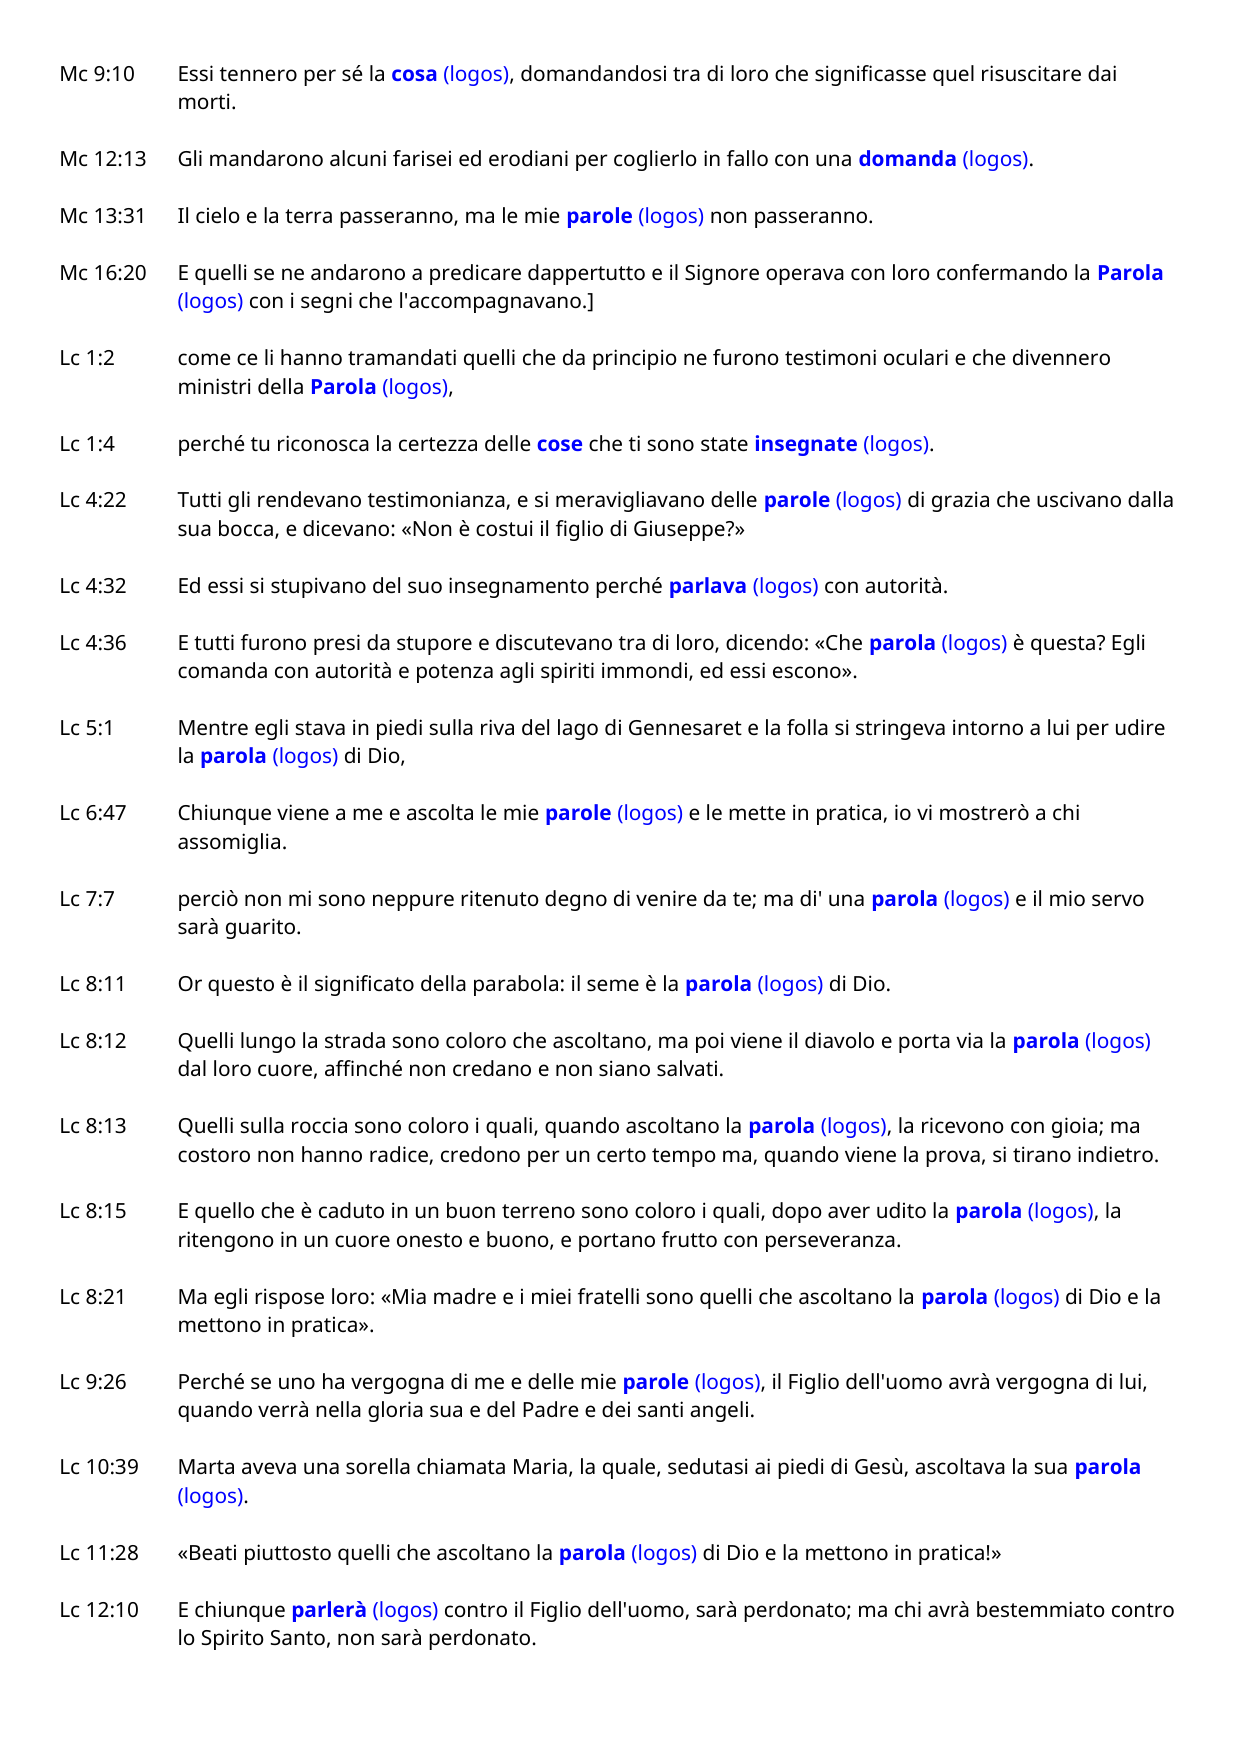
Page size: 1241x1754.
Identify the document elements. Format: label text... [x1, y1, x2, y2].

text Lc 11:28 «Beati piuttosto quelli che ascoltano la parola (logos) di Dio e la mettono in pratica!» [59, 1538, 1181, 1566]
text Lc 7:7 perciò non mi sono neppure ritenuto degno di venire da te; ma di' una parola (logos) e il mio servo sarà guarito. [59, 884, 1181, 941]
text Lc 1:2 come ce li hanno tramandati quelli che da principio ne furono testimoni oculari e che divennero ministri della Parola (logos), [59, 343, 1181, 400]
text Lc 4:32 Ed essi si stupivano del suo insegnamento perché parlava (logos) con autorità. [59, 571, 1181, 599]
text Mc 13:31 Il cielo e la terra passeranno, ma le mie parole (logos) non passeranno. [59, 201, 1181, 230]
text Lc 8:21 Ma egli rispose loro: «Mia madre e i miei fratelli sono quelli che ascoltano la parola (logos) di Dio e la mettono in pratica». [59, 1282, 1181, 1339]
text Lc 4:36 E tutti furono presi da stupore e discutevano tra di loro, dicendo: «Che parola (logos) è questa? Egli comanda con autorità e potenza agli spiriti immondi, ed essi escono». [59, 628, 1181, 685]
text Lc 8:13 Quelli sulla roccia sono coloro i quali, quando ascoltano la parola (logos), la ricevono con gioia; ma costoro non hanno radice, credono per un certo tempo ma, quando viene la prova, si tirano indietro. [59, 1111, 1181, 1168]
text Lc 1:4 perché tu riconosca la certezza delle cose che ti sono state insegnate (logos). [59, 429, 1181, 457]
text Lc 8:15 E quello che è caduto in un buon terreno sono coloro i quali, dopo aver udito la parola (logos), la ritengono in un cuore onesto e buono, e portano frutto con perseveranza. [59, 1197, 1181, 1253]
text Mc 12:13 Gli mandarono alcuni farisei ed erodiani per coglierlo in fallo con una domanda (logos). [59, 144, 1181, 173]
text Lc 6:47 Chiunque viene a me e ascolta le mie parole (logos) e le mette in pratica, io vi mostrerò a chi assomiglia. [59, 798, 1181, 855]
text Lc 5:1 Mentre egli stava in piedi sulla riva del lago di Gennesaret e la folla si stringeva intorno a lui per udire la parola (logos) di Dio, [59, 713, 1181, 770]
text Lc 12:10 E chiunque parlerà (logos) contro il Figlio dell'uomo, sarà perdonato; ma chi avrà bestemmiato contro lo Spirito Santo, non sarà perdonato. [59, 1595, 1181, 1652]
text Mc 16:20 E quelli se ne andarono a predicare dappertutto e il Signore operava con loro confermando la Parola (logos) con i segni che l'accompagnavano.] [59, 258, 1181, 315]
text Lc 4:22 Tutti gli rendevano testimonianza, e si meravigliavano delle parole (logos) di grazia che uscivano dalla sua bocca, e dicevano: «Non è costui il figlio di Giuseppe?» [59, 486, 1181, 542]
text Mc 9:10 Essi tennero per sé la cosa (logos), domandandosi tra di loro che significasse quel risuscitare dai morti. [59, 59, 1181, 116]
text Lc 10:39 Marta aveva una sorella chiamata Maria, la quale, sedutasi ai piedi di Gesù, ascoltava la sua parola (logos). [59, 1452, 1181, 1509]
text Lc 9:26 Perché se uno ha vergogna di me e delle mie parole (logos), il Figlio dell'uomo avrà vergogna di lui, quando verrà nella gloria sua e del Padre e dei santi angeli. [59, 1367, 1181, 1424]
text Lc 8:11 Or questo è il significato della parabola: il seme è la parola (logos) di Dio. [59, 969, 1181, 997]
text Lc 8:12 Quelli lungo la strada sono coloro che ascoltano, ma poi viene il diavolo e porta via la parola (logos) dal loro cuore, affinché non credano e non siano salvati. [59, 1026, 1181, 1083]
